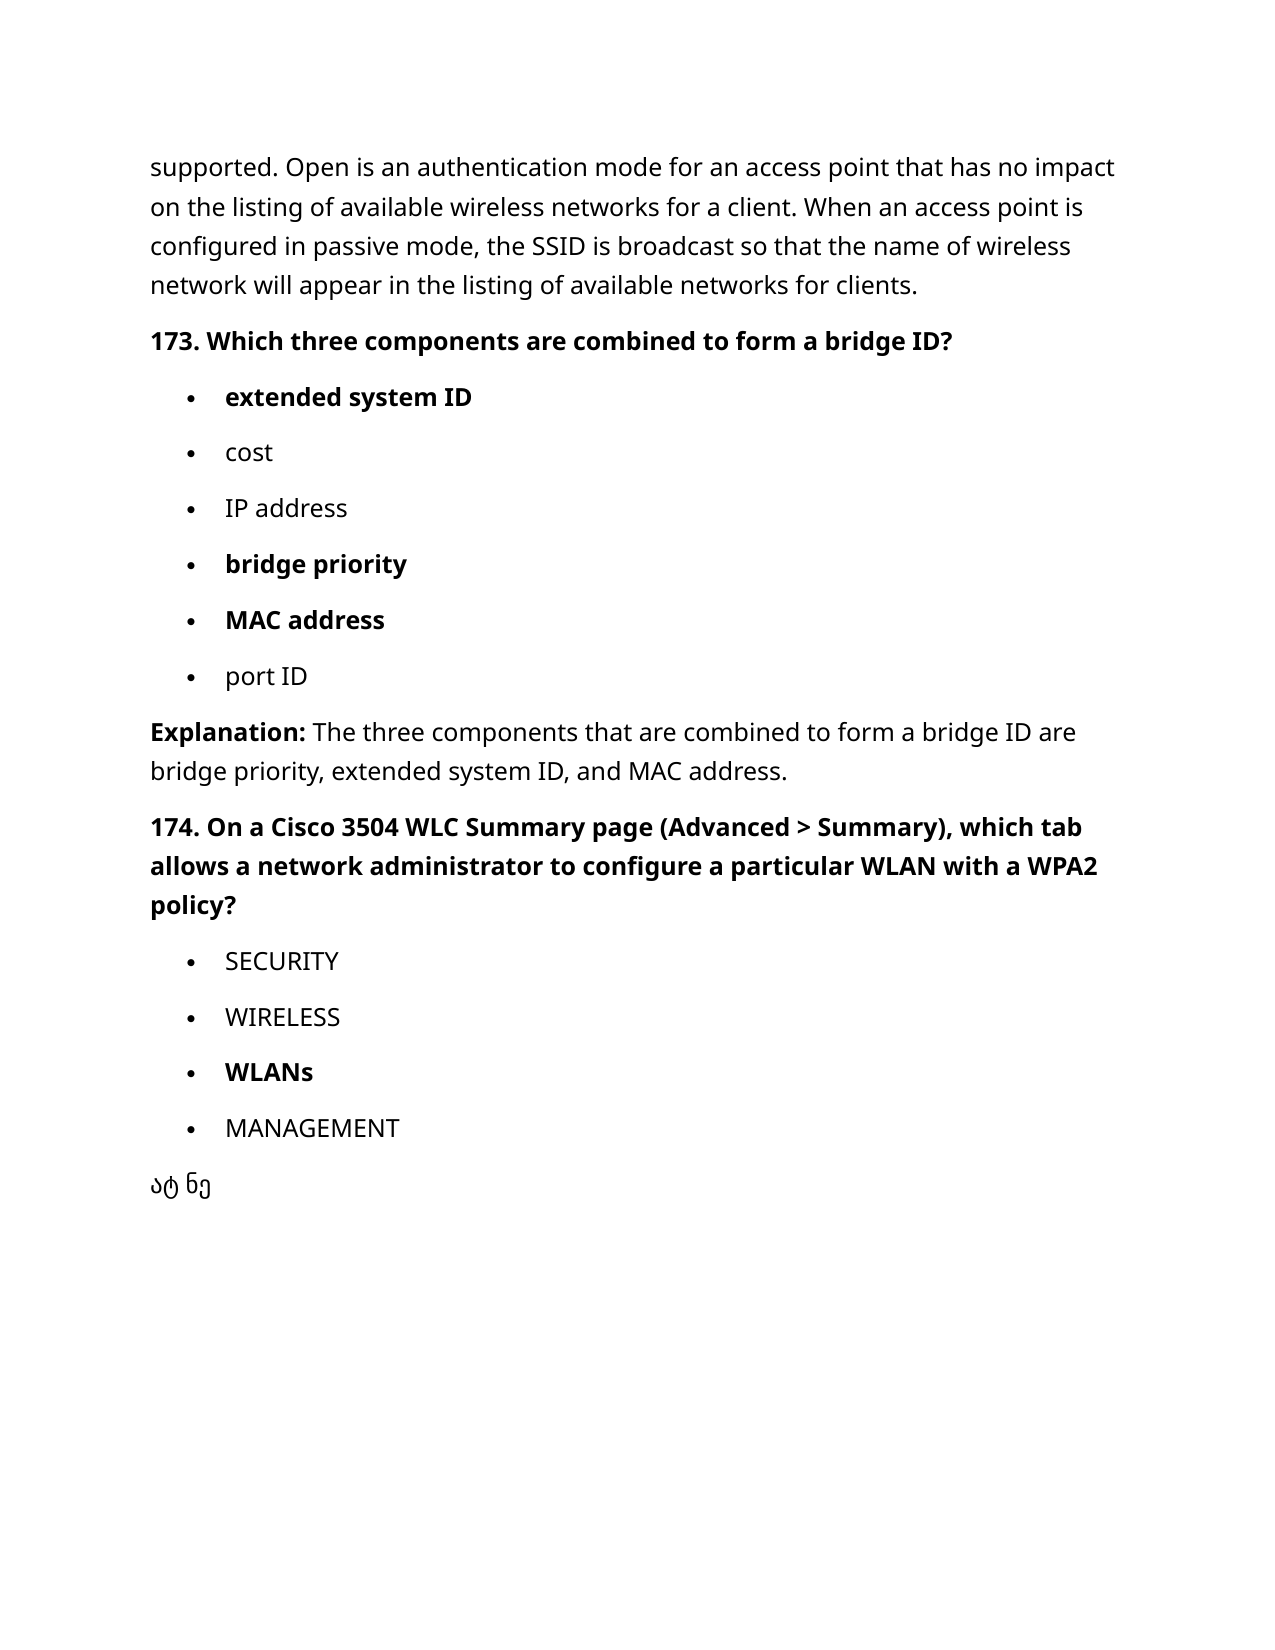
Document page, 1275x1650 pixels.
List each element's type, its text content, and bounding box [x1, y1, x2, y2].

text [150, 150, 1125, 302]
text ატ ნე [150, 1167, 1125, 1201]
list bridge priority [187, 547, 1125, 581]
text 173. Which three components are combined to form a bridge ID? [150, 323, 1125, 357]
list MANAGEMENT [187, 1111, 1125, 1145]
text 174. On a Cisco 3504 WLC Summary page (Advanced > Summary), which tab allows a network administrator to configure a particular WLAN with a WPA2 policy? [150, 809, 1125, 922]
list WIRELESS [187, 999, 1125, 1033]
text Explanation: The three components that are combined to form a bridge ID are bridge priority, extended system ID, and MAC address. [150, 714, 1125, 787]
list SECURITY [187, 943, 1125, 977]
list WLANs [187, 1055, 1125, 1089]
list port ID [187, 658, 1125, 692]
list cost [187, 435, 1125, 469]
list extended system ID [187, 379, 1125, 413]
list MAC address [187, 602, 1125, 637]
list IP address [187, 491, 1125, 525]
